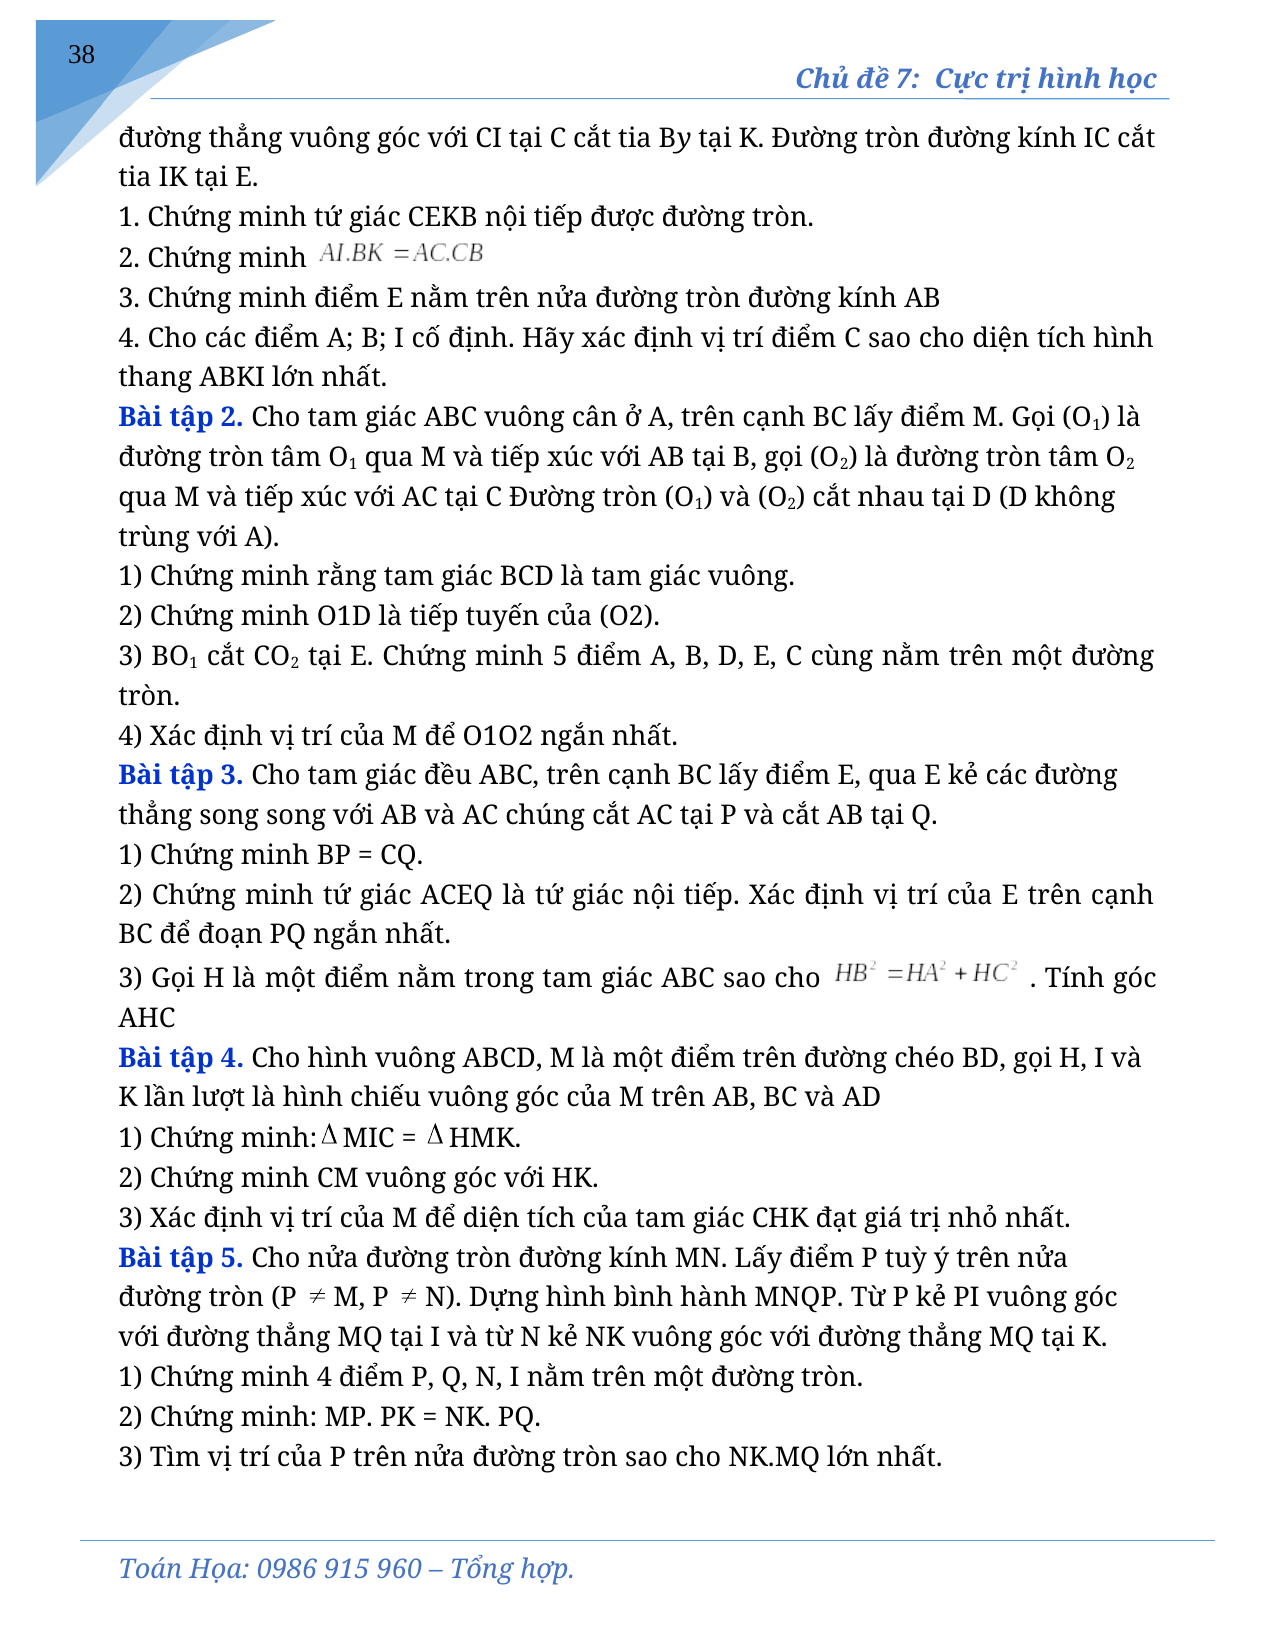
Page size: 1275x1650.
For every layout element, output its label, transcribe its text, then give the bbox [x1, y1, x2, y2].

text Bài tập 3. Cho tam giác đều ABC, trên cạnh BC lấy điểm E, qua E kẻ các đường thẳng song song với AB và AC chúng cắt AC tại P và cắt AB tại Q. [118, 756, 1157, 832]
text 2. Chứng minh [118, 237, 1157, 275]
text 2) Chứng minh O1D là tiếp tuyến của (O2). [118, 597, 1157, 633]
text 4) Xác định vị trí của M để O1O2 ngắn nhất. [118, 716, 1157, 753]
text 1) Chứng minh 4 điểm P, Q, N, I nằm trên một đường tròn. [118, 1357, 1157, 1394]
text 1) Chứng minh:MIC = HMK. [118, 1118, 1157, 1156]
text Bài tập 5. Cho nửa đường tròn đường kính MN. Lấy điểm P tuỳ ý trên nửa đường tròn (P M, P N). Dựng hình bình hành MNQP. Từ P kẻ PI vuông góc với đường thẳng MQ tại I và từ N kẻ NK vuông góc với đường thẳng MQ tại K. [118, 1238, 1157, 1354]
text 3) Xác định vị trí của M để diện tích của tam giác CHK đạt giá trị nhỏ nhất. [118, 1198, 1157, 1235]
text 1. Chứng minh tứ giác CEKB nội tiếp được đường tròn. [118, 198, 1157, 234]
text Bài tập 4. Cho hình vuông ABCD, M là một điểm trên đường chéo BD, gọi H, I và K lần lượt là hình chiếu vuông góc của M trên AB, BC và AD [118, 1038, 1157, 1115]
text 4. Cho các điểm A; B; I cố định. Hãy xác định vị trí điểm C sao cho diện tích hình thang ABKI lớn nhất. [118, 318, 1157, 395]
text 2) Chứng minh: MP. PK = NK. PQ. [118, 1397, 1157, 1434]
text 3) Gọi H là một điểm nằm trong tam giác ABC sao cho . Tính góc AHC [118, 955, 1157, 1035]
text 2) Chứng minh tứ giác ACEQ là tứ giác nội tiếp. Xác định vị trí của E trên cạnh BC để đoạn PQ ngắn nhất. [118, 875, 1157, 952]
text 3. Chứng minh điểm E nằm trên nửa đường tròn đường kính AB [118, 278, 1157, 315]
text 2) Chứng minh CM vuông góc với HK. [118, 1158, 1157, 1195]
text Bài tập 2. Cho tam giác ABC vuông cân ở A, trên cạnh BC lấy điểm M. Gọi (O1) là đường tròn tâm O1 qua M và tiếp xúc với AB tại B, gọi (O2) là đường tròn tâm O2 qua M và tiếp xúc với AC tại C Đường tròn (O1) và (O2) cắt nhau tại D (D không trùng với A). [118, 398, 1157, 554]
text 1) Chứng minh BP = CQ. [118, 835, 1157, 872]
picture [35, 20, 278, 188]
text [118, 118, 1157, 195]
text 3) Tìm vị trí của P trên nửa đường tròn sao cho NK.MQ lớn nhất. [118, 1437, 1157, 1474]
text 1) Chứng minh rằng tam giác BCD là tam giác vuông. [118, 557, 1157, 594]
text 3) BO1 cắt CO2 tại E. Chứng minh 5 điểm A, B, D, E, C cùng nằm trên một đường tròn. [118, 636, 1157, 713]
